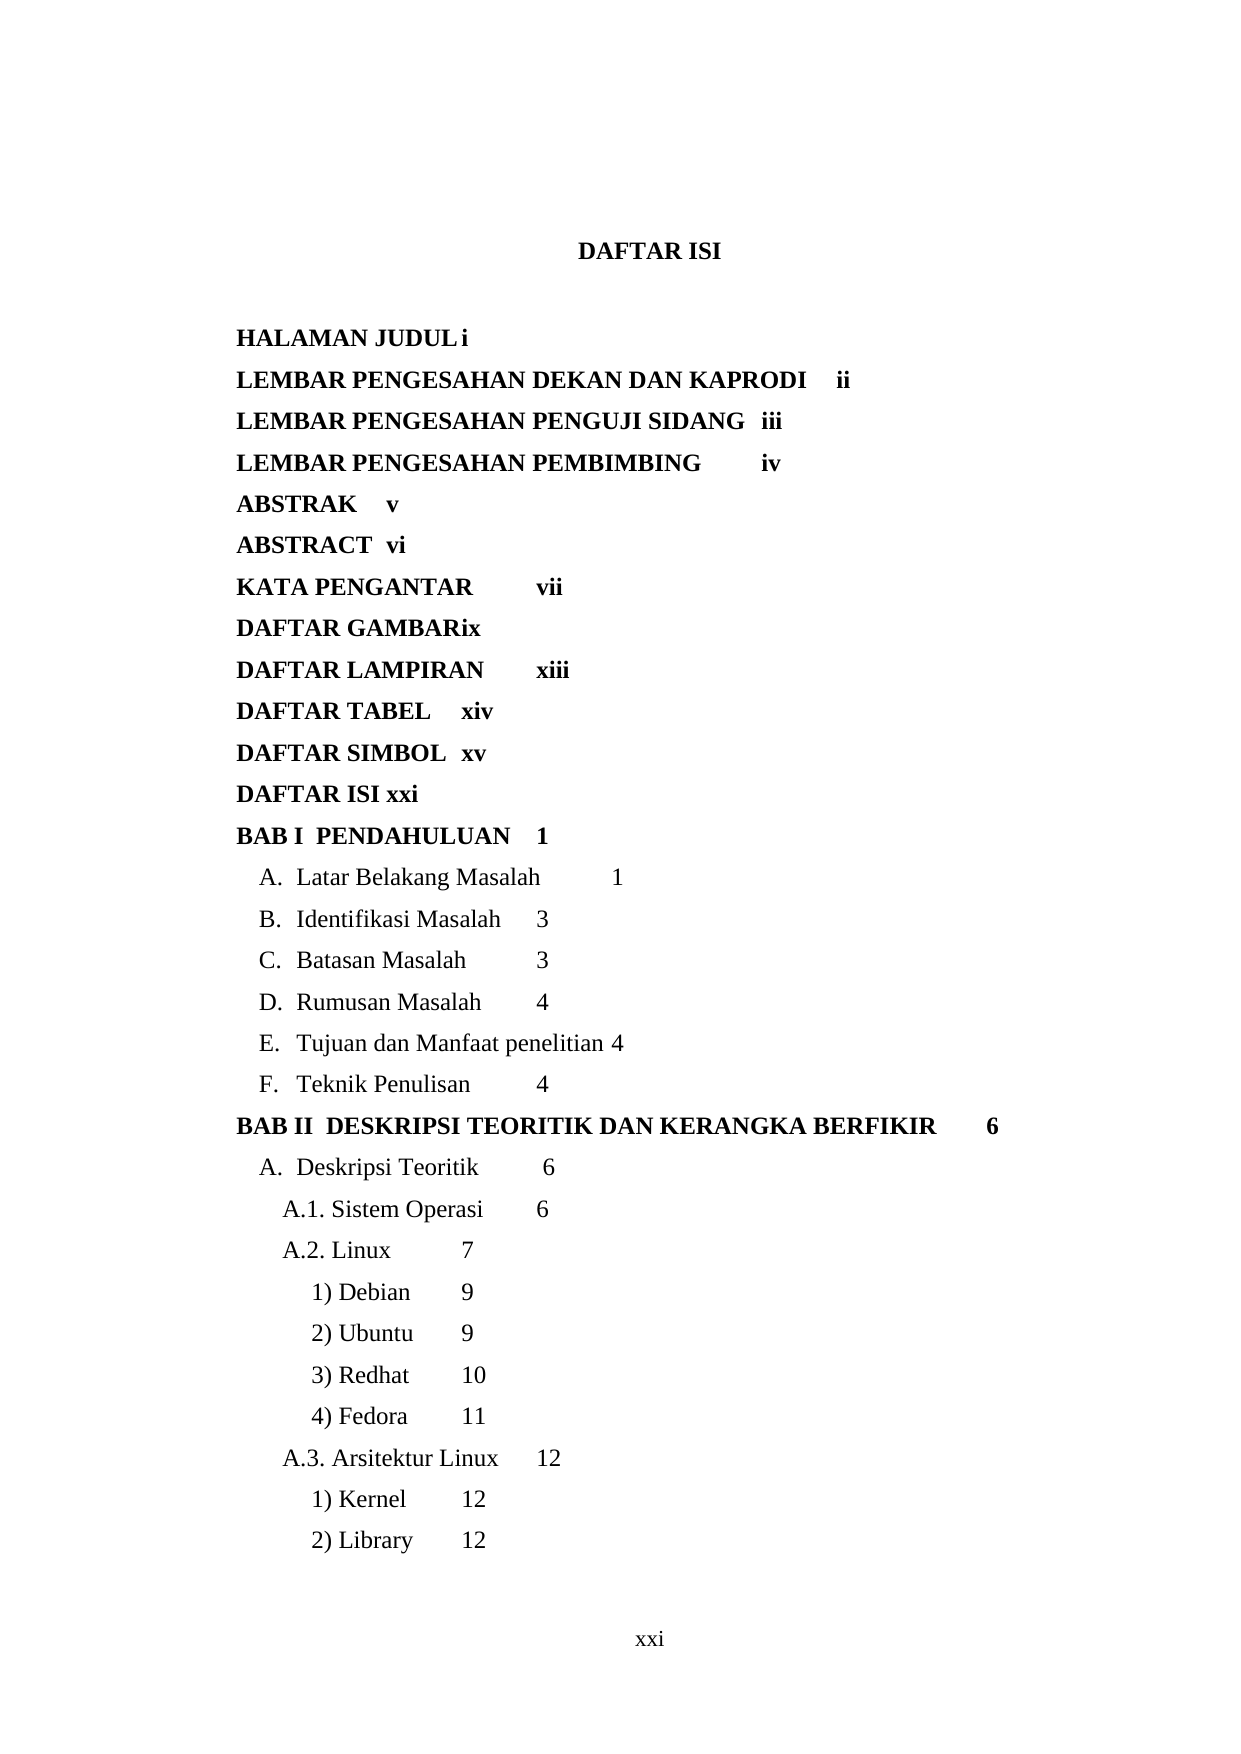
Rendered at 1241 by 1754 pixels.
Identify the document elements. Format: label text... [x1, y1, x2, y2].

text DAFTAR ISI [236, 236, 1063, 265]
